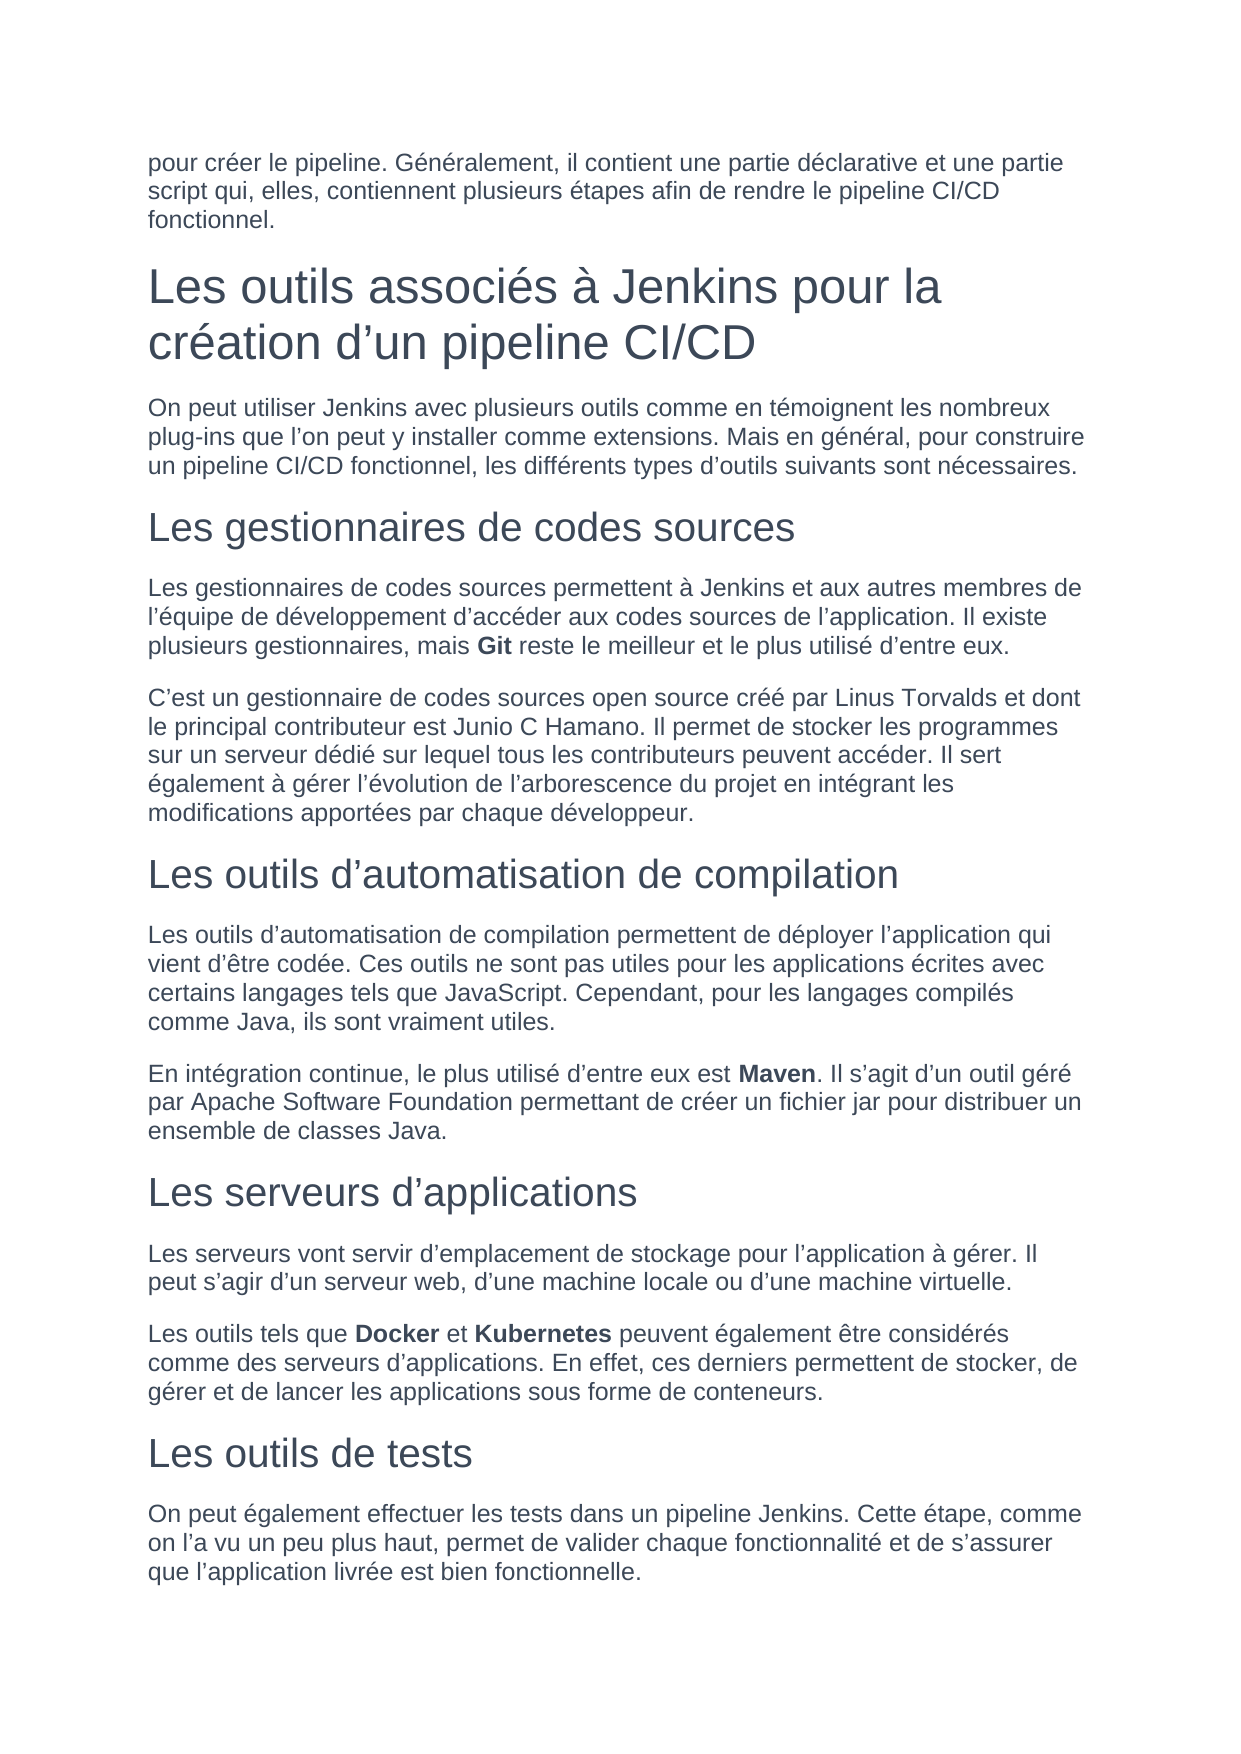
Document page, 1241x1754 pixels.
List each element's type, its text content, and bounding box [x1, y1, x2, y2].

text Les outils d’automatisation de compilation permettent de déployer l’application qui vient d’être codée. Ces outils ne sont pas utiles pour les applications écrites avec certains langages tels que JavaScript. Cependant, pour les langages compilés comme Java, ils sont vraiment utiles. [148, 920, 1093, 1035]
text Les outils de tests [148, 1429, 1093, 1476]
text On peut également effectuer les tests dans un pipeline Jenkins. Cette étape, comme on l’a vu un peu plus haut, permet de valider chaque fonctionnalité et de s’assurer que l’application livrée est bien fonctionnelle. [148, 1499, 1093, 1586]
text C’est un gestionnaire de codes sources open source créé par Linus Torvalds et dont le principal contributeur est Junio C Hamano. Il permet de stocker les programmes sur un serveur dédié sur lequel tous les contributeurs peuvent accéder. Il sert également à gérer l’évolution de l’arborescence du projet en intégrant les modifications apportées par chaque développeur. [148, 683, 1093, 827]
text Les gestionnaires de codes sources [148, 503, 1093, 550]
text En intégration continue, le plus utilisé d’entre eux est Maven. Il s’agit d’un outil géré par Apache Software Foundation permettant de créer un fichier jar pour distribuer un ensemble de classes Java. [148, 1059, 1093, 1145]
text Les serveurs vont servir d’emplacement de stockage pour l’application à gérer. Il peut s’agir d’un serveur web, d’une machine locale ou d’une machine virtuelle. [148, 1238, 1093, 1296]
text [148, 148, 1093, 234]
text Les gestionnaires de codes sources permettent à Jenkins et aux autres membres de l’équipe de développement d’accéder aux codes sources de l’application. Il existe plusieurs gestionnaires, mais Git reste le meilleur et le plus utilisé d’entre eux. [148, 573, 1093, 659]
text On peut utiliser Jenkins avec plusieurs outils comme en témoignent les nombreux plug-ins que l’on peut y installer comme extensions. Mais en général, pour construire un pipeline CI/CD fonctionnel, les différents types d’outils suivants sont nécessaires. [148, 393, 1093, 479]
text Les outils associés à Jenkins pour la création d’un pipeline CI/CD [148, 257, 1093, 370]
text Les serveurs d’applications [148, 1168, 1093, 1215]
text Les outils tels que Docker et Kubernetes peuvent également être considérés comme des serveurs d’applications. En effet, ces derniers permettent de stocker, de gérer et de lancer les applications sous forme de conteneurs. [148, 1319, 1093, 1406]
text Les outils d’automatisation de compilation [148, 850, 1093, 897]
